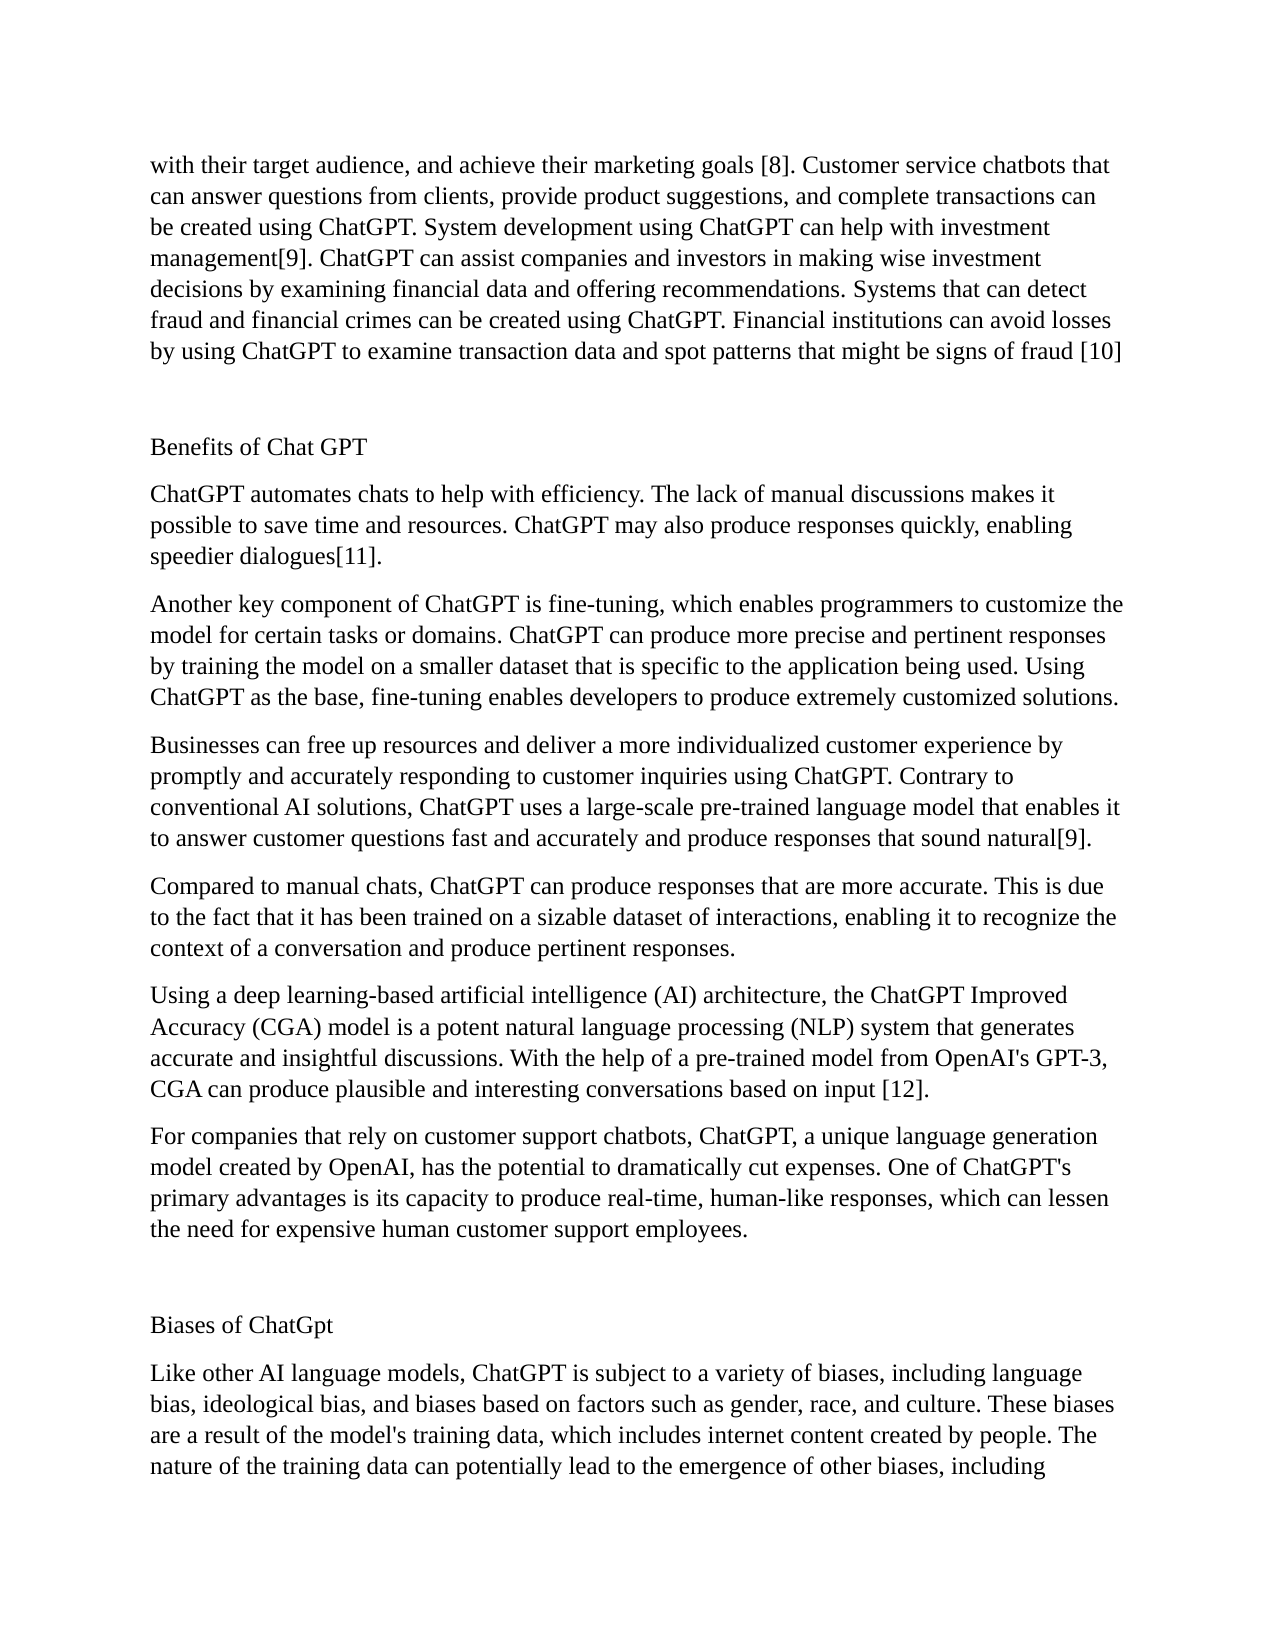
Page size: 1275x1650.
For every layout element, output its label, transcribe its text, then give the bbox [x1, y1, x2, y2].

text Biases of ChatGpt [150, 1310, 1125, 1339]
text Compared to manual chats, ChatGPT can produce responses that are more accurate. This is due to the fact that it has been trained on a sizable dataset of interactions, enabling it to recognize the context of a conversation and produce pertinent responses. [150, 871, 1125, 962]
text Benefits of Chat GPT [150, 432, 1125, 460]
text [150, 150, 1125, 365]
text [150, 1358, 1125, 1479]
text Another key component of ChatGPT is fine-tuning, which enables programmers to customize the model for certain tasks or domains. ChatGPT can produce more precise and pertinent responses by training the model on a smaller dataset that is specific to the application being used. Using ChatGPT as the base, fine-tuning enables developers to produce extremely customized solutions. [150, 589, 1125, 711]
text Using a deep learning-based artificial intelligence (AI) architecture, the ChatGPT Improved Accuracy (CGA) model is a potent natural language processing (NLP) system that generates accurate and insightful discussions. With the help of a pre-trained model from OpenAI's GPT-3, CGA can produce plausible and interesting conversations based on input . [150, 981, 1125, 1102]
text ChatGPT automates chats to help with efficiency. The lack of manual discussions makes it possible to save time and resources. ChatGPT may also produce responses quickly, enabling speedier dialogues. [150, 479, 1125, 570]
text Businesses can free up resources and deliver a more individualized customer experience by promptly and accurately responding to customer inquiries using ChatGPT. Contrary to conventional AI solutions, ChatGPT uses a large-scale pre-trained language model that enables it to answer customer questions fast and accurately and produce responses that sound natural. [150, 730, 1125, 852]
text For companies that rely on customer support chatbots, ChatGPT, a unique language generation model created by OpenAI, has the potential to dramatically cut expenses. One of ChatGPT's primary advantages is its capacity to produce real-time, human-like responses, which can lessen the need for expensive human customer support employees. [150, 1121, 1125, 1243]
